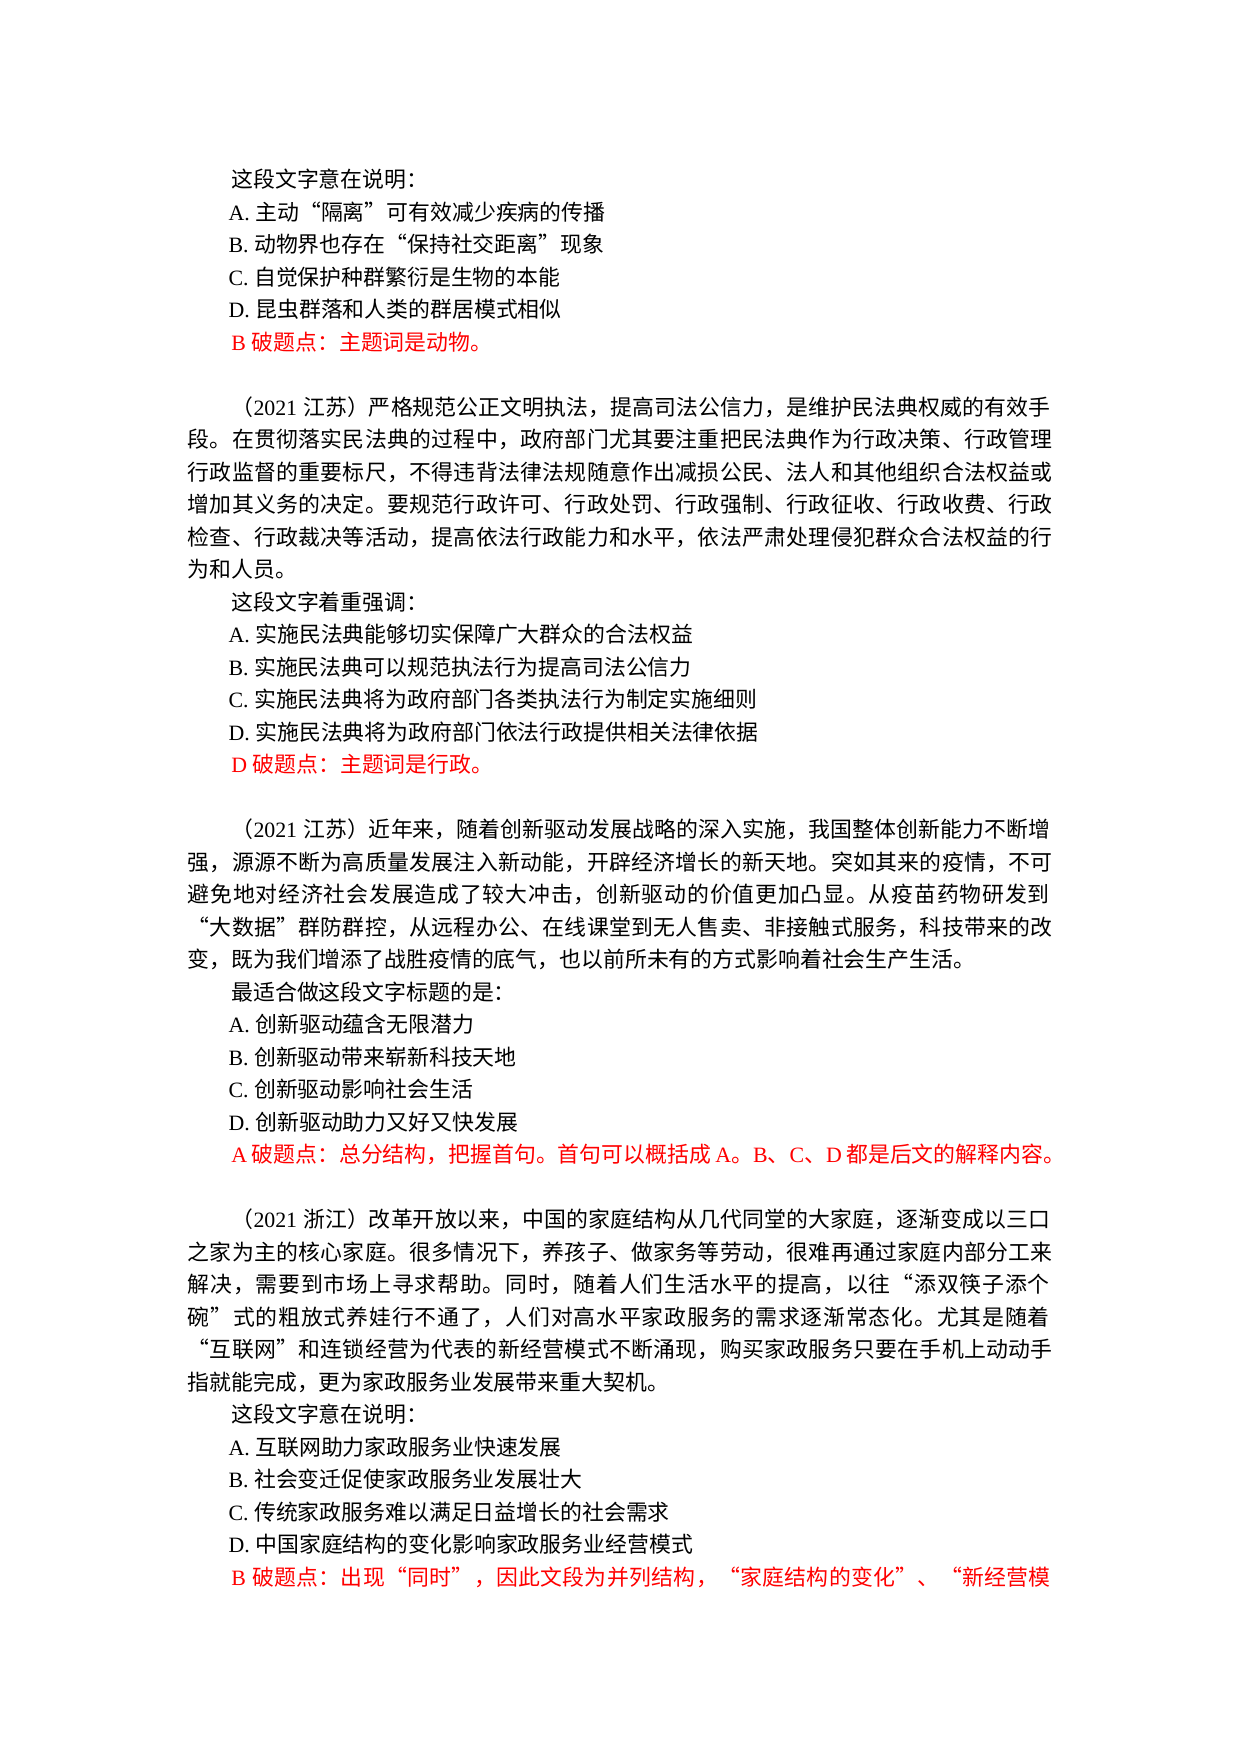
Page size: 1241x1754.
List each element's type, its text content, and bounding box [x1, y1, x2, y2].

text 这段文字着重强调： [187, 584, 1053, 617]
table_cell C. 实施民法典将为政府部门各类执法行为制定实施细则 [217, 682, 941, 714]
table_cell D. 昆虫群落和人类的群居模式相似 [217, 292, 941, 324]
table_cell C. 传统家政服务难以满足日益增长的社会需求 [217, 1495, 941, 1527]
table_header A. 主动“隔离”可有效减少疾病的传播 [217, 195, 941, 227]
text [187, 1559, 1053, 1592]
table_header A. 创新驱动蕴含无限潜力 [217, 1007, 941, 1039]
text （2021 江苏）严格规范公正文明执法，提高司法公信力，是维护民法典权威的有效手段。在贯彻落实民法典的过程中，政府部门尤其要注重把民法典作为行政决策、行政管理、行政监督的重要标尺，不得违背法律法规随意作出减损公民、法人和其他组织合法权益或增加其义务的决定。要规范行政许可、行政处罚、行政强制、行政征收、行政收费、行政检查、行政裁决等活动，提高依法行政能力和水平，依法严肃处理侵犯群众合法权益的行为和人员。 [187, 389, 1053, 584]
table_cell D. 实施民法典将为政府部门依法行政提供相关法律依据 [217, 715, 941, 747]
text 最适合做这段文字标题的是： [187, 974, 1053, 1007]
text （2021 江苏）近年来，随着创新驱动发展战略的深入实施，我国整体创新能力不断增强，源源不断为高质量发展注入新动能，开辟经济增长的新天地。突如其来的疫情，不可避免地对经济社会发展造成了较大冲击，创新驱动的价值更加凸显。从疫苗药物研发到“大数据”群防群控，从远程办公、在线课堂到无人售卖、非接触式服务，科技带来的改变，既为我们增添了战胜疫情的底气，也以前所未有的方式影响着社会生产生活。 [187, 812, 1053, 974]
text A 破题点：总分结构，把握首句。首句可以概括成A。B、C、D都是后文的解释内容。 [187, 1137, 1053, 1169]
table_cell B. 实施民法典可以规范执法行为提高司法公信力 [217, 650, 941, 682]
text 这段文字意在说明： [187, 162, 1053, 194]
table_header A. 互联网助力家政服务业快速发展 [217, 1430, 941, 1462]
text B 破题点：主题词是动物。 [187, 324, 1053, 357]
table_cell C. 创新驱动影响社会生活 [217, 1072, 941, 1104]
text D 破题点：主题词是行政。 [187, 747, 1053, 779]
table_cell B. 创新驱动带来崭新科技天地 [217, 1040, 941, 1072]
table_cell D. 创新驱动助力又好又快发展 [217, 1105, 941, 1137]
table_header A. 实施民法典能够切实保障广大群众的合法权益 [217, 617, 941, 649]
table_cell B. 动物界也存在“保持社交距离”现象 [217, 227, 941, 259]
table_cell C. 自觉保护种群繁衍是生物的本能 [217, 260, 941, 292]
table_cell B. 社会变迁促使家政服务业发展壮大 [217, 1462, 941, 1494]
text （2021 浙江）改革开放以来，中国的家庭结构从几代同堂的大家庭，逐渐变成以三口之家为主的核心家庭。很多情况下，养孩子、做家务等劳动，很难再通过家庭内部分工来解决，需要到市场上寻求帮助。同时，随着人们生活水平的提高，以往“添双筷子添个碗”式的粗放式养娃行不通了，人们对高水平家政服务的需求逐渐常态化。尤其是随着“互联网”和连锁经营为代表的新经营模式不断涌现，购买家政服务只要在手机上动动手指就能完成，更为家政服务业发展带来重大契机。 [187, 1202, 1053, 1397]
text 这段文字意在说明： [187, 1397, 1053, 1429]
table_cell D. 中国家庭结构的变化影响家政服务业经营模式 [217, 1527, 941, 1559]
